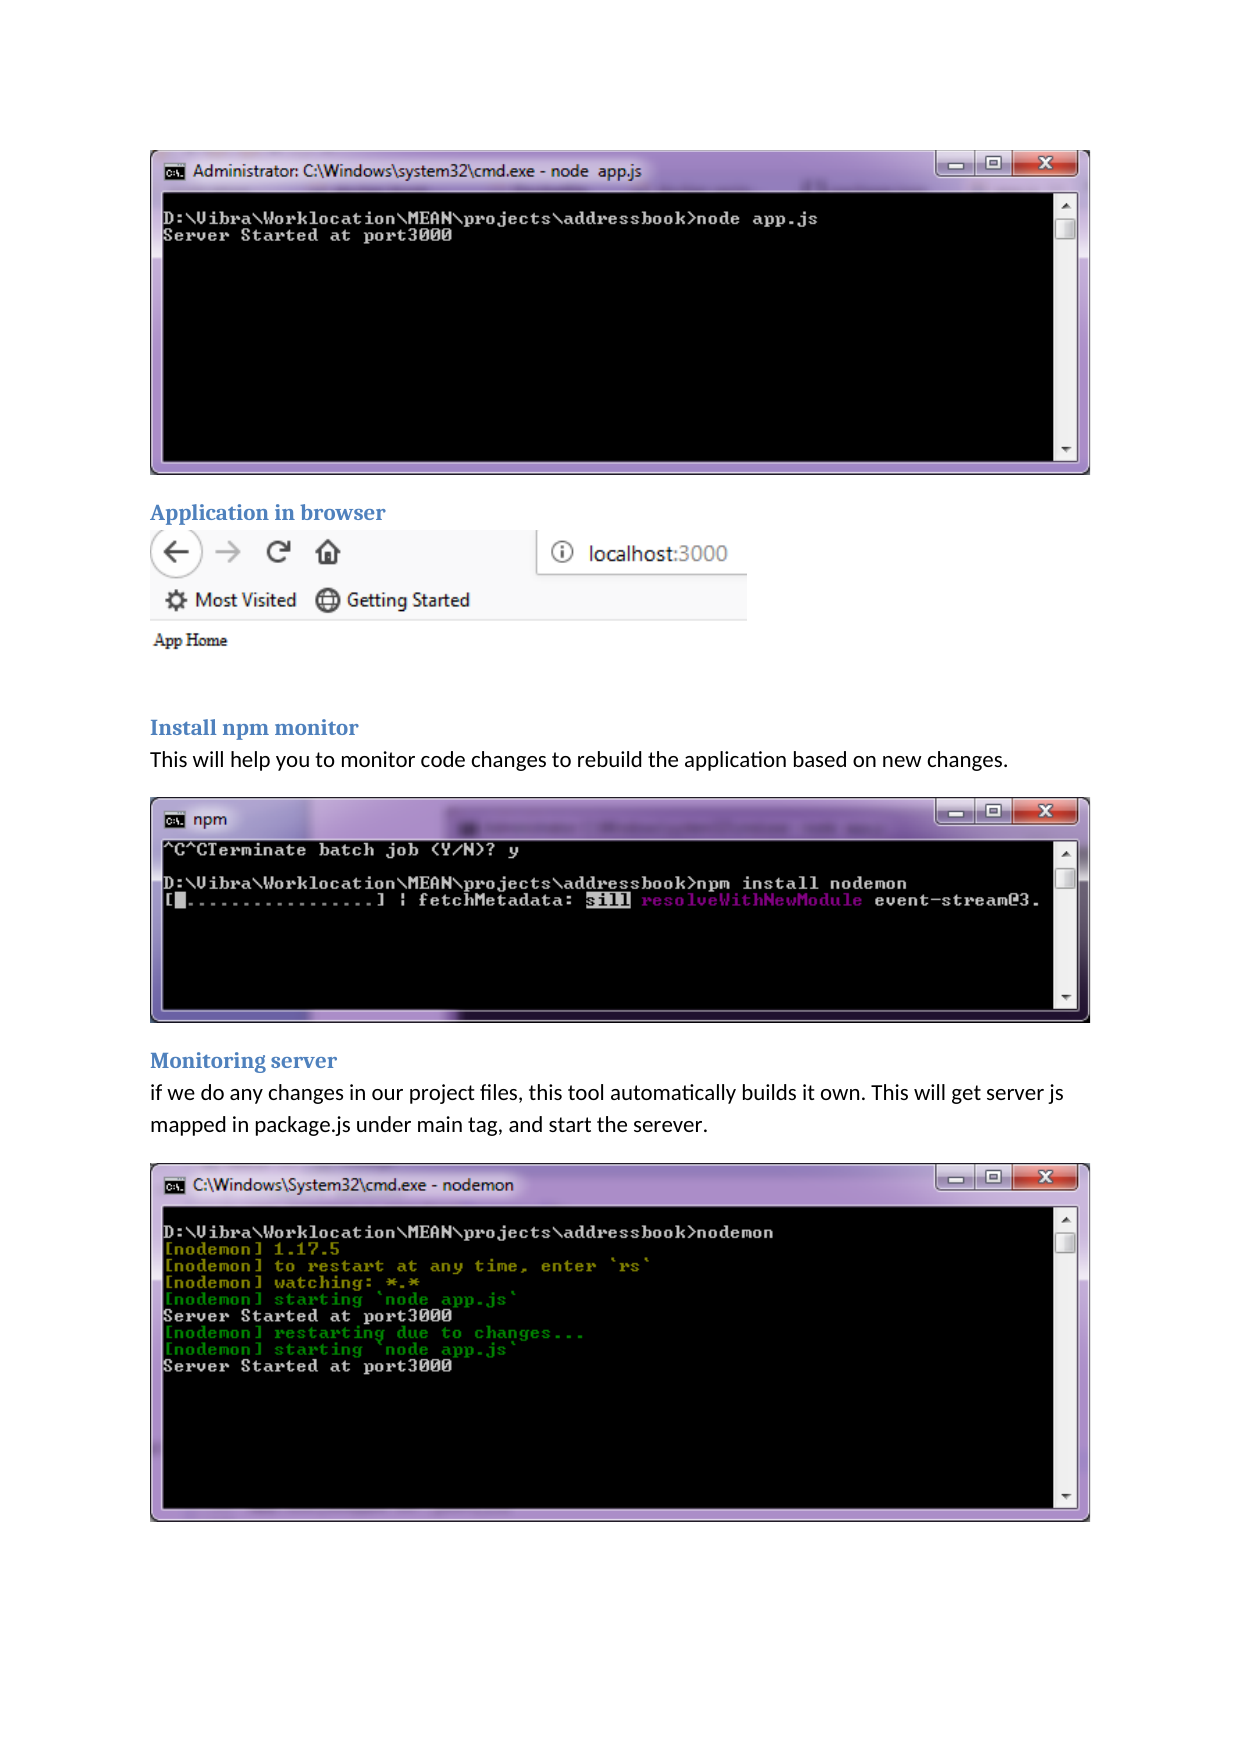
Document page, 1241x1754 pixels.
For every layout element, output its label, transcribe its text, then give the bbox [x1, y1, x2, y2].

picture [150, 530, 747, 690]
subtitle Monitoring server [150, 1048, 1090, 1074]
text This will help you to monitor code changes to rebuild the application based on new changes. [150, 745, 1090, 773]
subtitle Application in browser [150, 500, 1090, 526]
subtitle Install npm monitor [150, 714, 1090, 741]
text if we do any changes in our project files, this tool automatically builds it own. This will get server js mapped in package.js under main tag, and start the serever. [150, 1078, 1090, 1138]
picture [150, 797, 1091, 1023]
picture [150, 1163, 1091, 1522]
picture [150, 150, 1091, 475]
